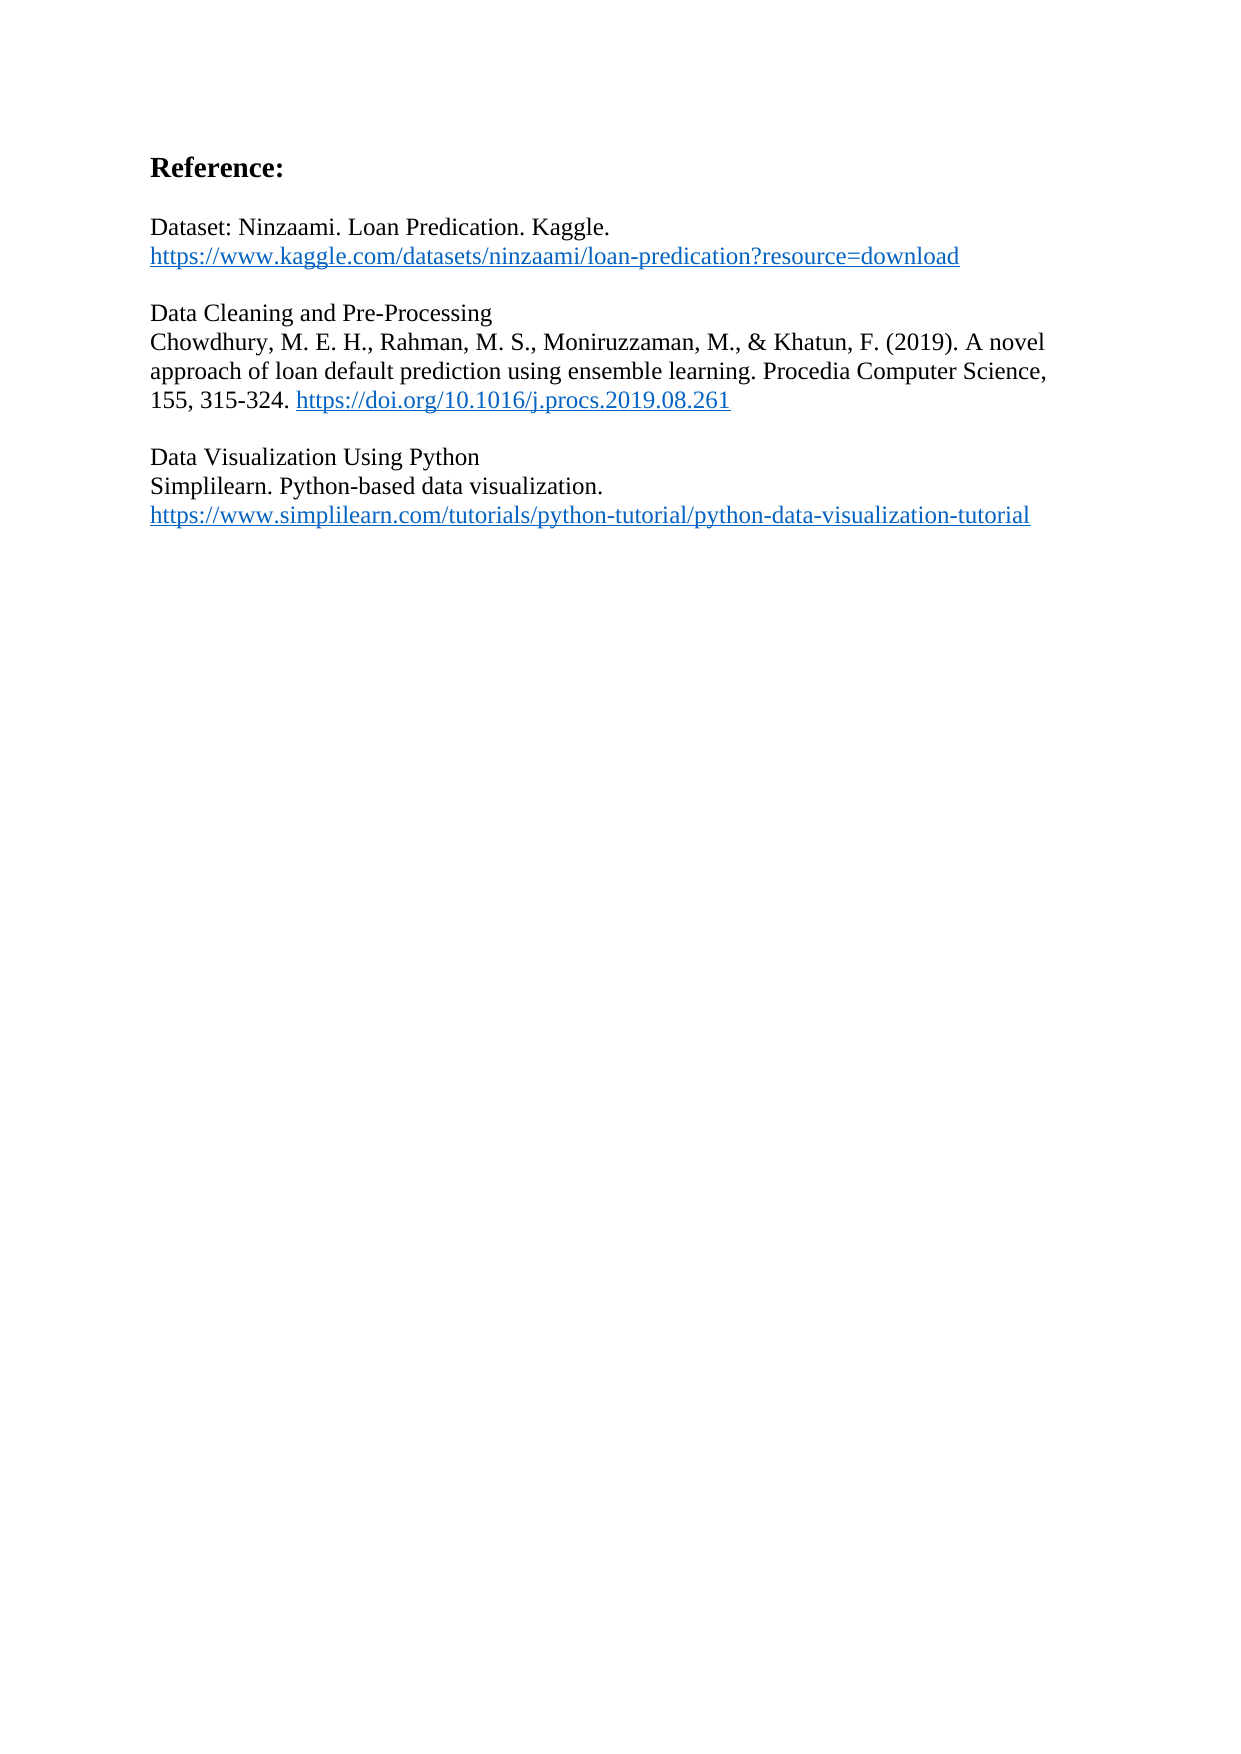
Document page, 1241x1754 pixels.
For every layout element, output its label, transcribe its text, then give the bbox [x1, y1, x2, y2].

text https://www.simplilearn.com/tutorials/python-tutorial/python-data-visualization-tutorial [150, 500, 1090, 528]
text Chowdhury, M. E. H., Rahman, M. S., Moniruzzaman, M., & Khatun, F. (2019). A novel approach of loan default prediction using ensemble learning. Procedia Computer Science, 155, 315-324. https://doi.org/10.1016/j.procs.2019.08.261 [150, 327, 1090, 413]
text Data Cleaning and Pre-Processing [150, 298, 1090, 327]
text Reference: [150, 150, 1090, 183]
text Simplilearn. Python-based data visualization. [150, 471, 1090, 500]
text Data Visualization Using Python [150, 442, 1090, 471]
text Dataset: Ninzaami. Loan Predication. Kaggle. https://www.kaggle.com/datasets/ninzaami/loan-predication?resource=download [150, 212, 1090, 270]
